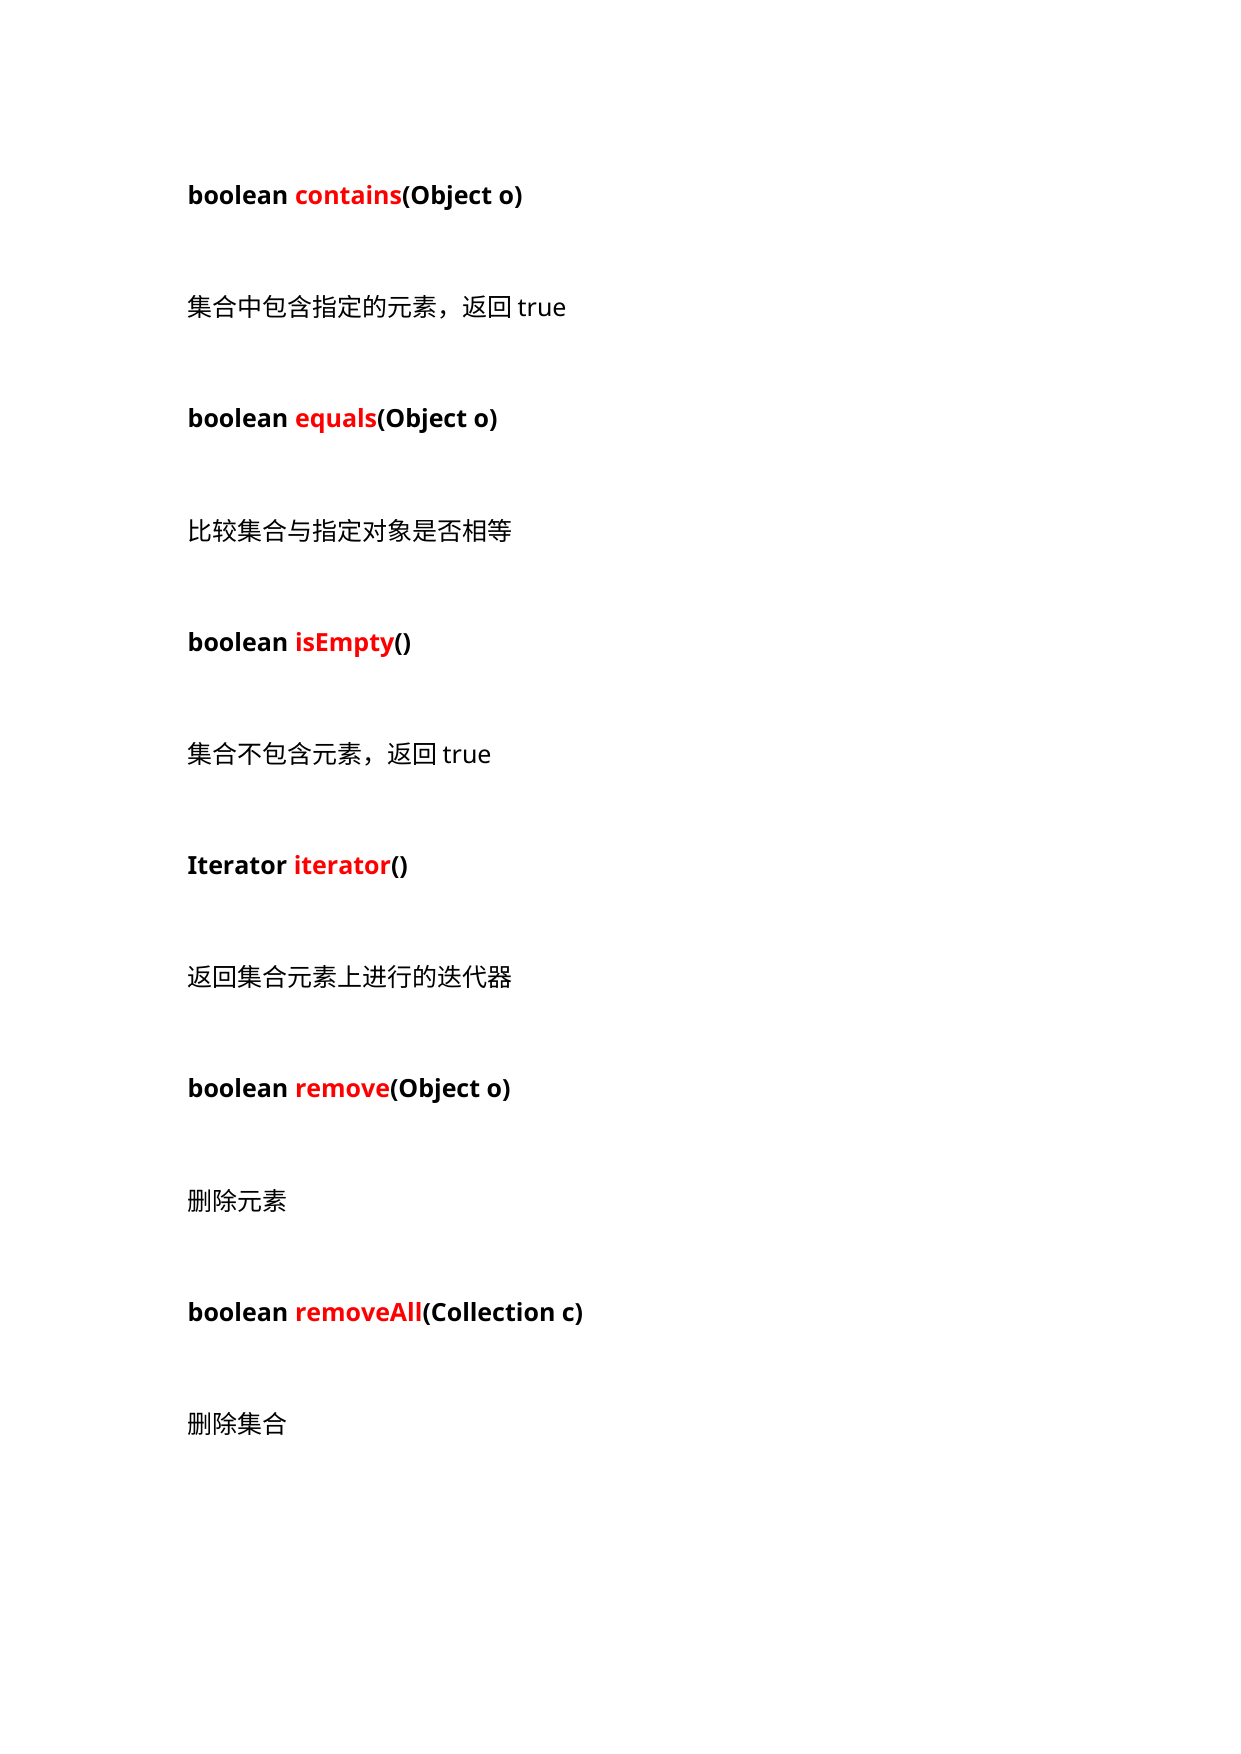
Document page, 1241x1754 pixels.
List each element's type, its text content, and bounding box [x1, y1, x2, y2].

text 删除元素 [187, 1167, 1053, 1232]
text 返回集合元素上进行的迭代器 [187, 943, 1053, 1008]
text 集合不包含元素，返回true [187, 720, 1053, 785]
text 比较集合与指定对象是否相等 [187, 497, 1053, 562]
subtitle Iterator iterator() [187, 832, 1053, 897]
subtitle boolean removeAll(Collection c) [187, 1279, 1053, 1344]
subtitle boolean contains(Object o) [187, 162, 1053, 227]
subtitle boolean equals(Object o) [187, 385, 1053, 450]
text 集合中包含指定的元素，返回true [187, 273, 1053, 338]
subtitle boolean remove(Object o) [187, 1056, 1053, 1121]
subtitle boolean isEmpty() [187, 609, 1053, 674]
text 删除集合 [187, 1390, 1053, 1455]
